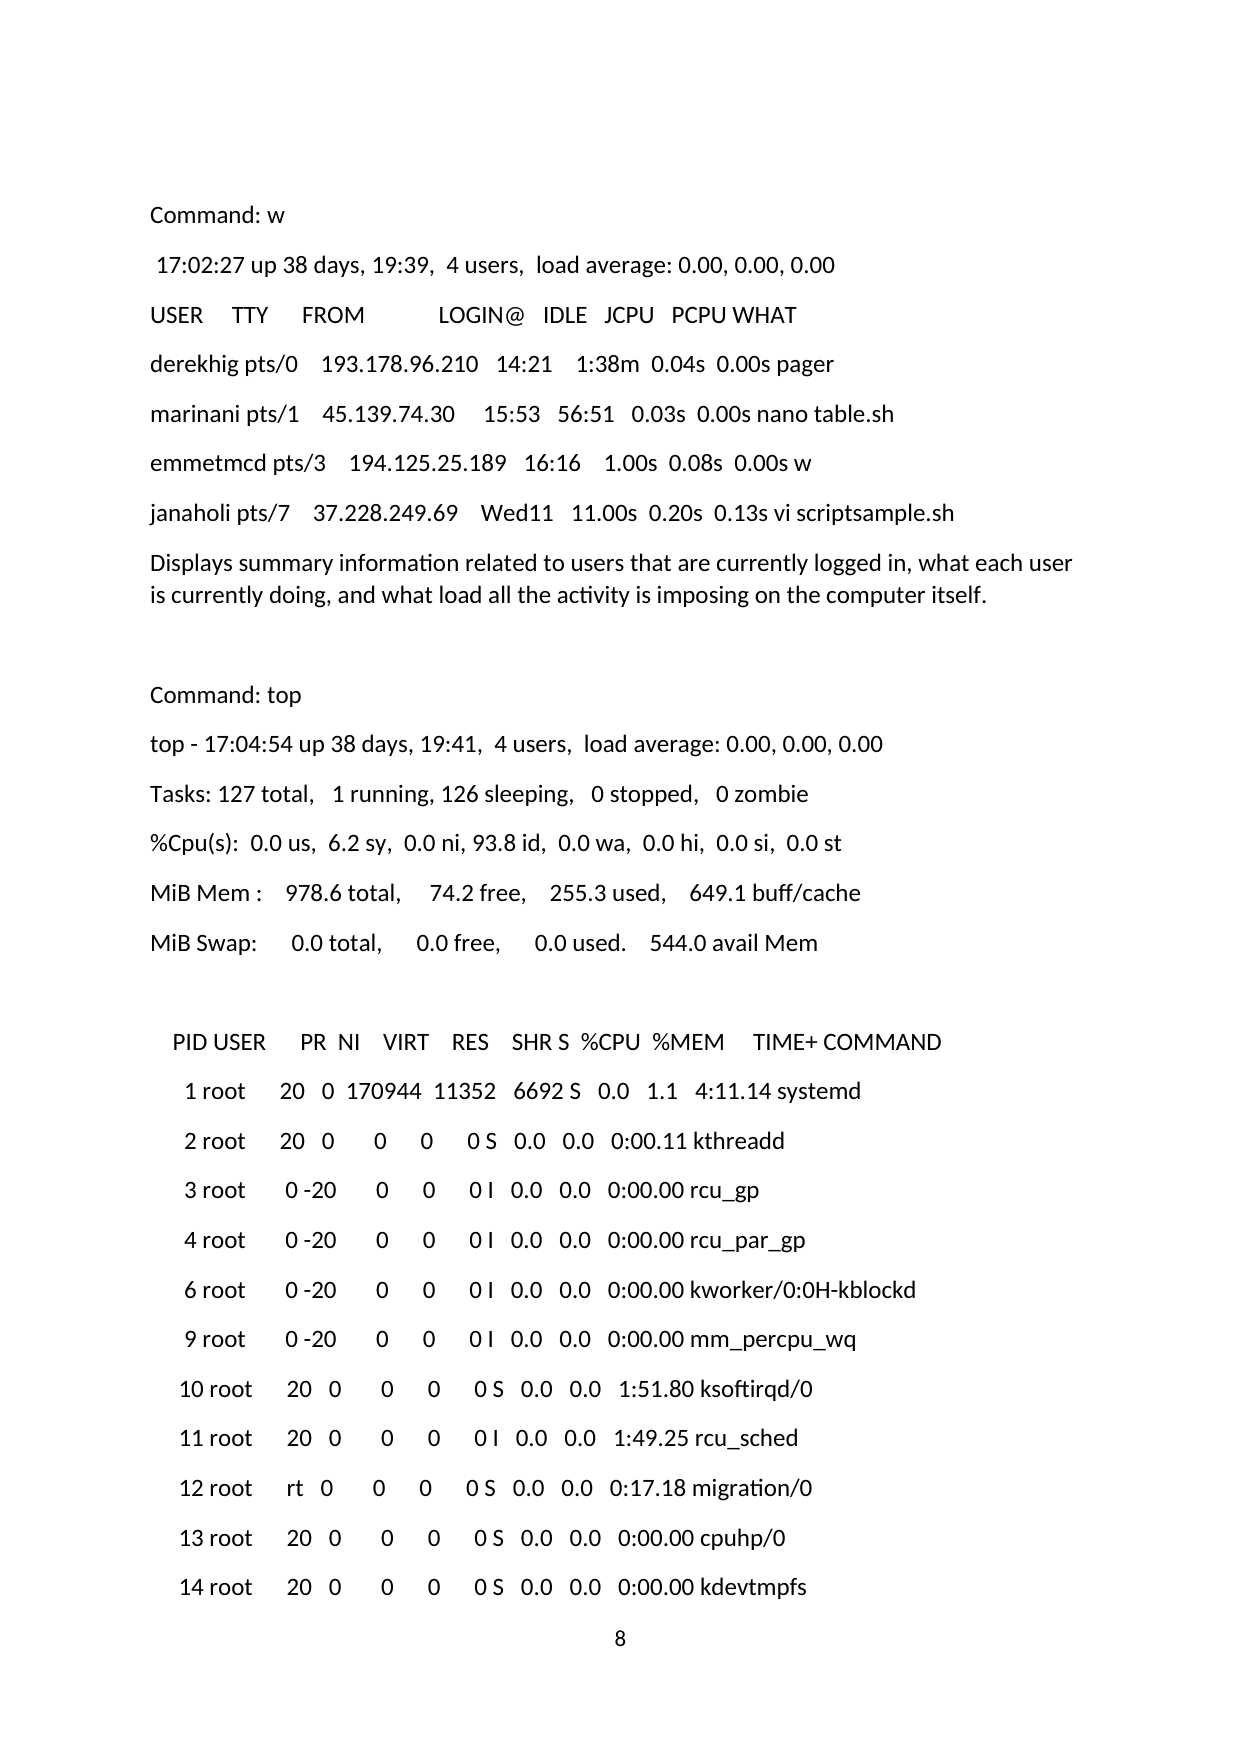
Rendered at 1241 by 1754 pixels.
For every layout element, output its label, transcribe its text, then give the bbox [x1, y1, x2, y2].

text 2 root 20 0 0 0 0 S 0.0 0.0 0:00.11 kthreadd [150, 1125, 1090, 1156]
text PID USER PR NI VIRT RES SHR S %CPU %MEM TIME+ COMMAND [150, 1026, 1090, 1056]
text 12 root rt 0 0 0 0 S 0.0 0.0 0:17.18 migration/0 [150, 1472, 1090, 1503]
text 13 root 20 0 0 0 0 S 0.0 0.0 0:00.00 cpuhp/0 [150, 1522, 1090, 1552]
text emmetmcd pts/3 194.125.25.189 16:16 1.00s 0.08s 0.00s w [150, 447, 1090, 478]
text Tasks: 127 total, 1 running, 126 sleeping, 0 stopped, 0 zombie [150, 778, 1090, 808]
text 4 root 0 -20 0 0 0 I 0.0 0.0 0:00.00 rcu_par_gp [150, 1224, 1090, 1255]
text 11 root 20 0 0 0 0 I 0.0 0.0 1:49.25 rcu_sched [150, 1422, 1090, 1453]
text MiB Swap: 0.0 total, 0.0 free, 0.0 used. 544.0 avail Mem [150, 927, 1090, 957]
text marinani pts/1 45.139.74.30 15:53 56:51 0.03s 0.00s nano table.sh [150, 398, 1090, 428]
text 6 root 0 -20 0 0 0 I 0.0 0.0 0:00.00 kworker/0:0H-kblockd [150, 1274, 1090, 1304]
text Displays summary information related to users that are currently logged in, what each user is currently doing, and what load all the activity is imposing on the computer itself. [150, 547, 1090, 610]
text Command: w [150, 199, 1090, 230]
text 1 root 20 0 170944 11352 6692 S 0.0 1.1 4:11.14 systemd [150, 1075, 1090, 1106]
text MiB Mem : 978.6 total, 74.2 free, 255.3 used, 649.1 buff/cache [150, 877, 1090, 908]
text 3 root 0 -20 0 0 0 I 0.0 0.0 0:00.00 rcu_gp [150, 1174, 1090, 1205]
text 14 root 20 0 0 0 0 S 0.0 0.0 0:00.00 kdevtmpfs [150, 1571, 1090, 1602]
text Command: top [150, 679, 1090, 709]
text derekhig pts/0 193.178.96.210 14:21 1:38m 0.04s 0.00s pager [150, 348, 1090, 379]
text janaholi pts/7 37.228.249.69 Wed11 11.00s 0.20s 0.13s vi scriptsample.sh [150, 497, 1090, 528]
text %Cpu(s): 0.0 us, 6.2 sy, 0.0 ni, 93.8 id, 0.0 wa, 0.0 hi, 0.0 si, 0.0 st [150, 827, 1090, 858]
text top - 17:04:54 up 38 days, 19:41, 4 users, load average: 0.00, 0.00, 0.00 [150, 728, 1090, 759]
text 10 root 20 0 0 0 0 S 0.0 0.0 1:51.80 ksoftirqd/0 [150, 1373, 1090, 1403]
text 17:02:27 up 38 days, 19:39, 4 users, load average: 0.00, 0.00, 0.00 [150, 249, 1090, 280]
text 9 root 0 -20 0 0 0 I 0.0 0.0 0:00.00 mm_percpu_wq [150, 1323, 1090, 1354]
text USER TTY FROM LOGIN@ IDLE JCPU PCPU WHAT [150, 299, 1090, 329]
